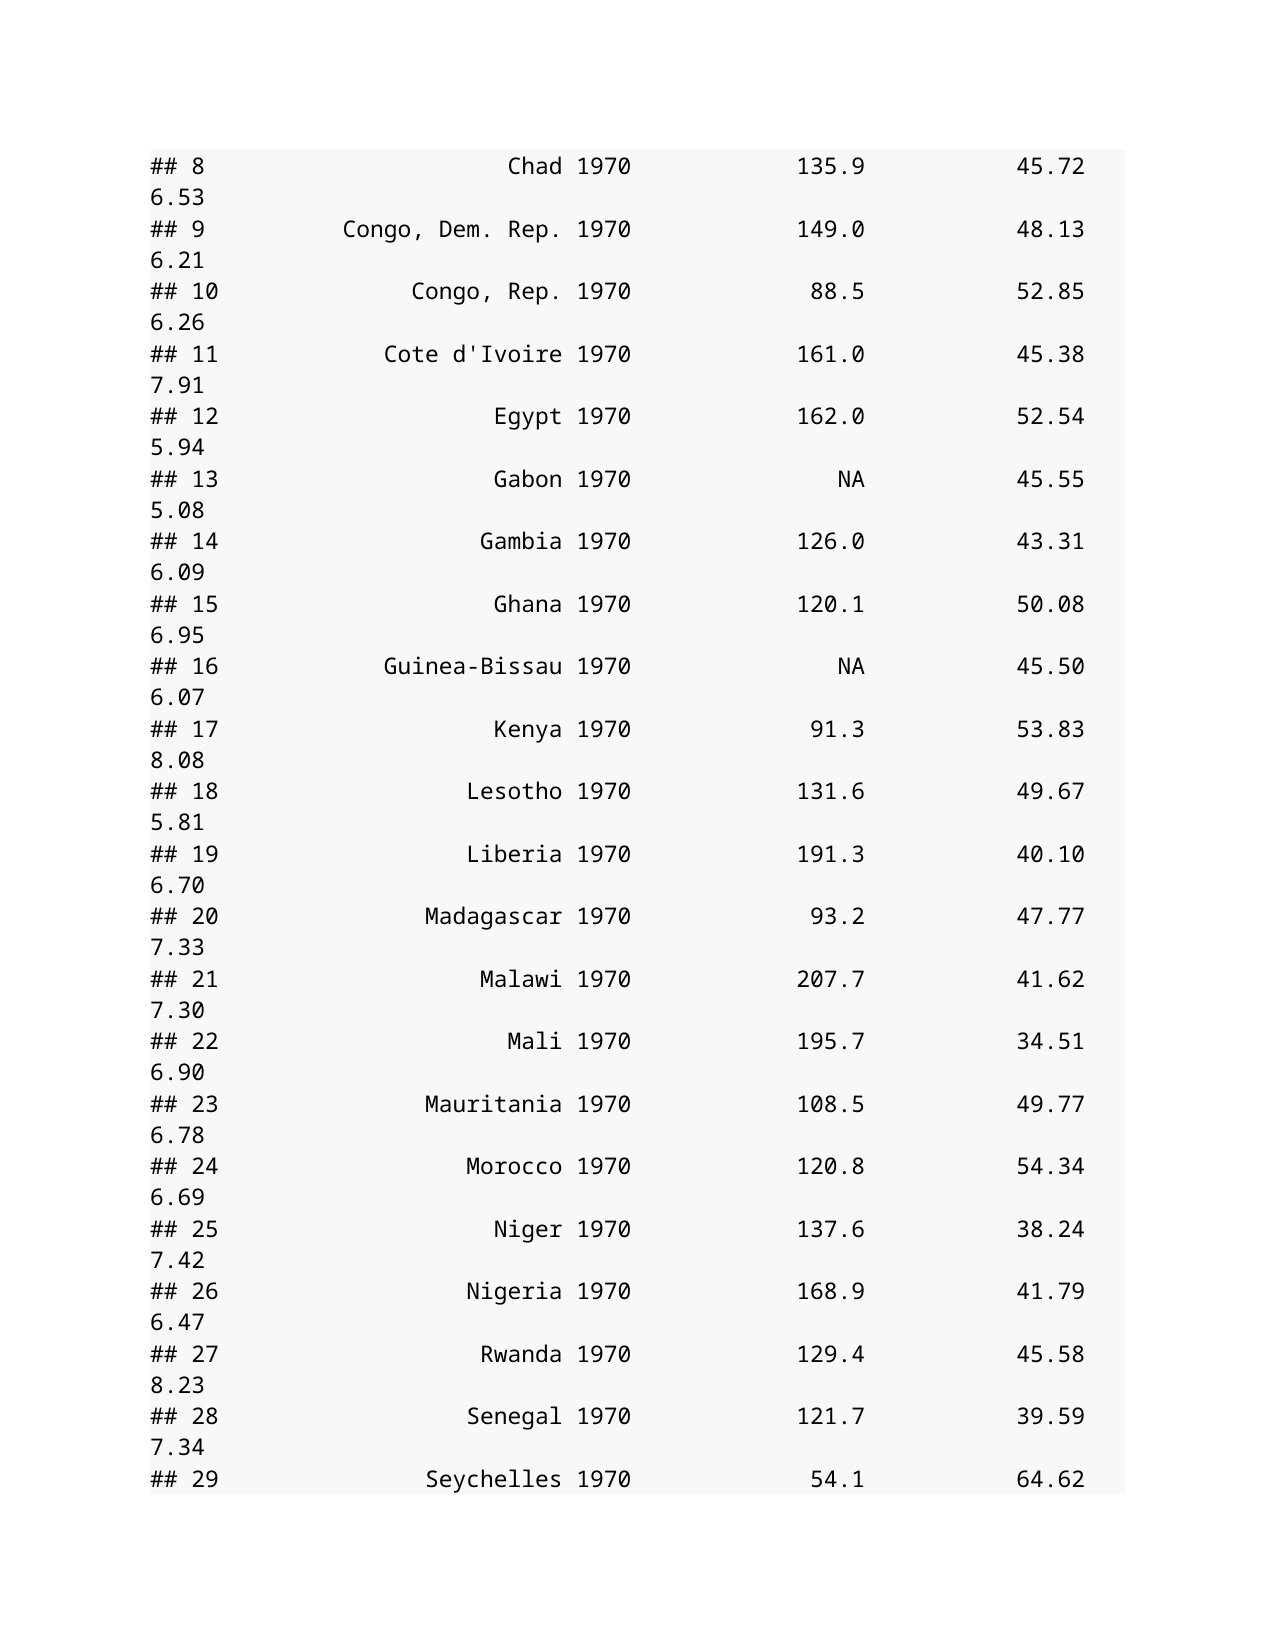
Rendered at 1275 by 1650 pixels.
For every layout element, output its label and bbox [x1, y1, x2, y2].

text [150, 150, 1125, 1494]
